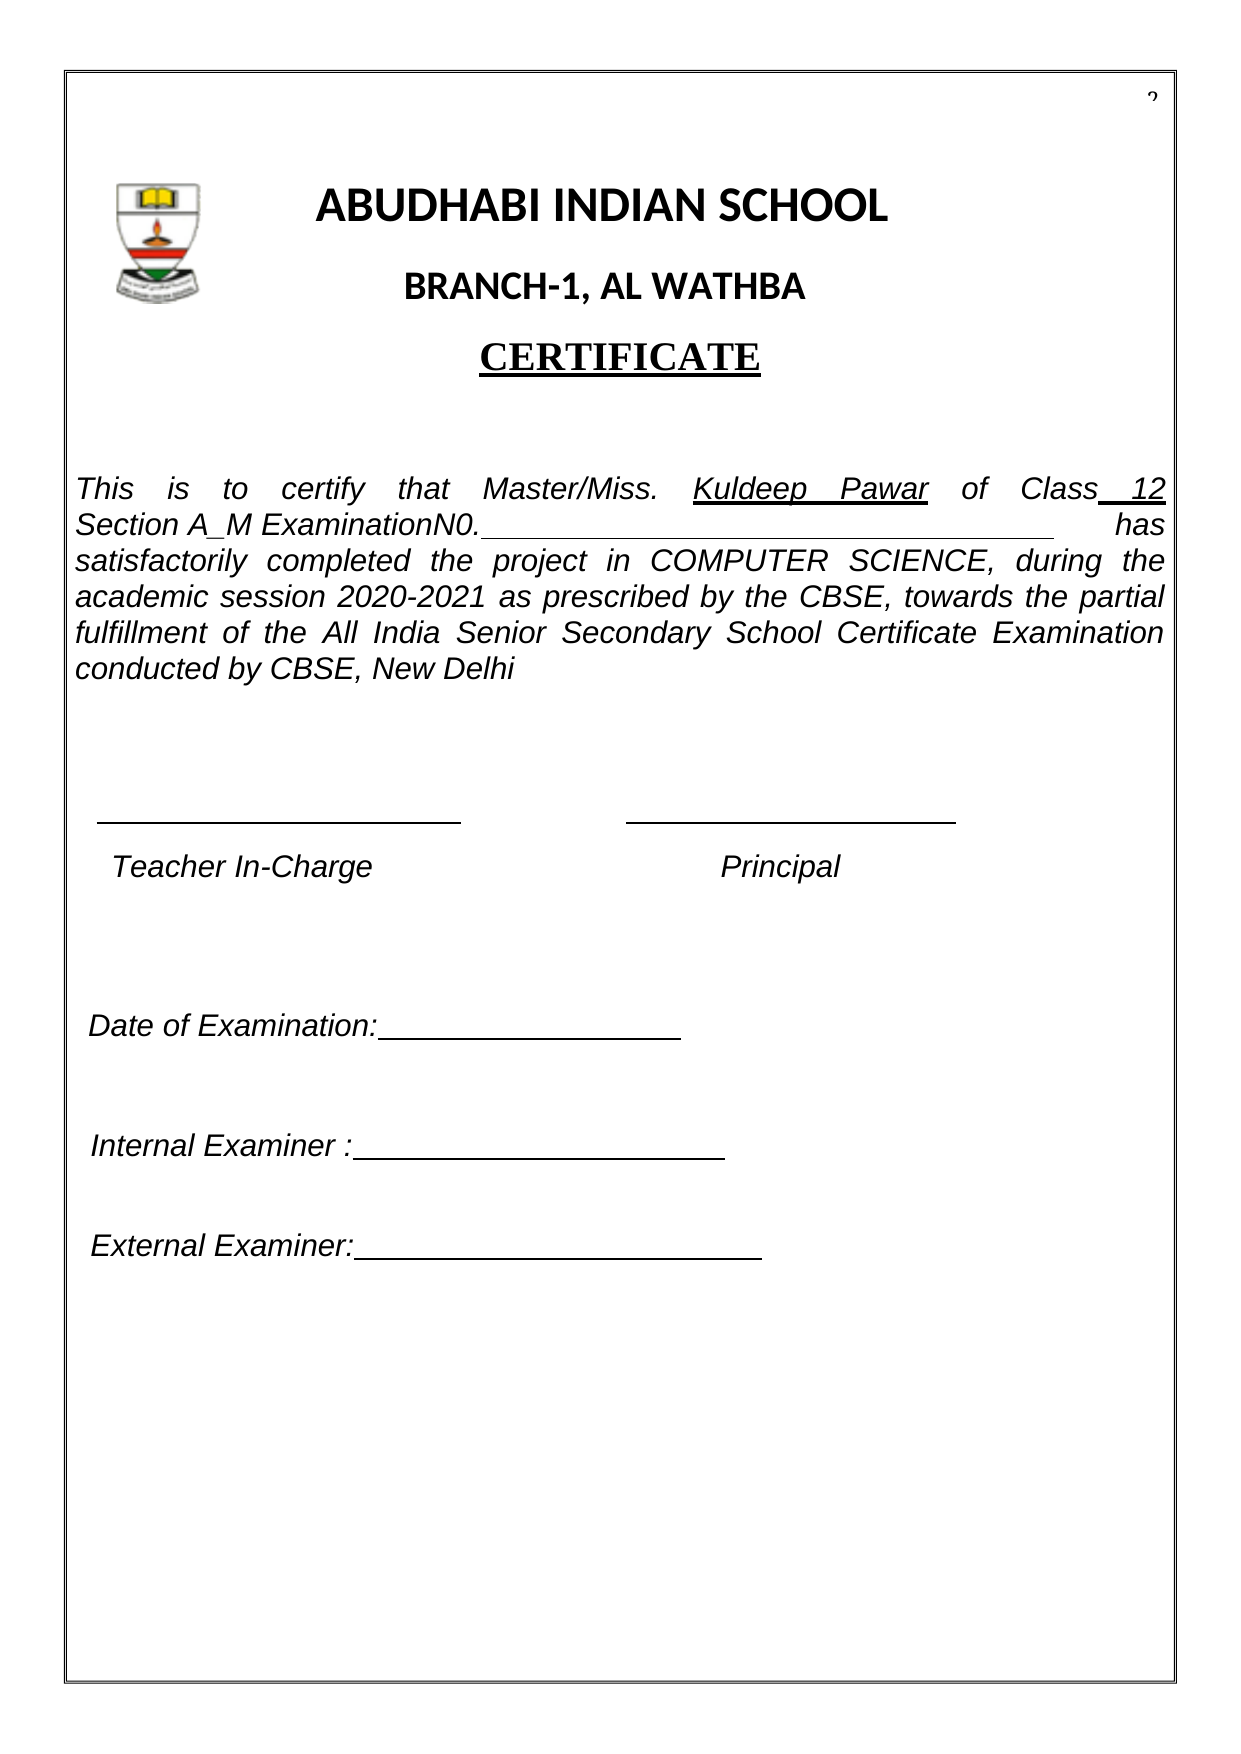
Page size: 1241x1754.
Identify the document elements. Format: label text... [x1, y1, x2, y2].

text This is to certify that Master/Miss. Kuldeep Pawar of Class 12 [75, 470, 1178, 506]
text BRANCH-1, AL WATHBA [281, 260, 1178, 310]
text External Examiner: [90, 1227, 1178, 1263]
text CERTIFICATE [112, 332, 1128, 379]
text Section A_M ExaminationN0. has [75, 506, 1178, 542]
text Date of Examination: [88, 1007, 1178, 1043]
text ABUDHABI INDIAN SCHOOL [269, 173, 1178, 234]
text Internal Examiner : [90, 1127, 1178, 1163]
picture [116, 182, 203, 304]
text satisfactorily completed the project in COMPUTER SCIENCE, during the academic session 2020-2021 as prescribed by the CBSE, towards the partial fulfillment of the All India Senior Secondary School Certificate Examination conducted by CBSE, New Delhi [75, 542, 1166, 686]
text Teacher In-Charge Principal [64, 848, 1178, 884]
